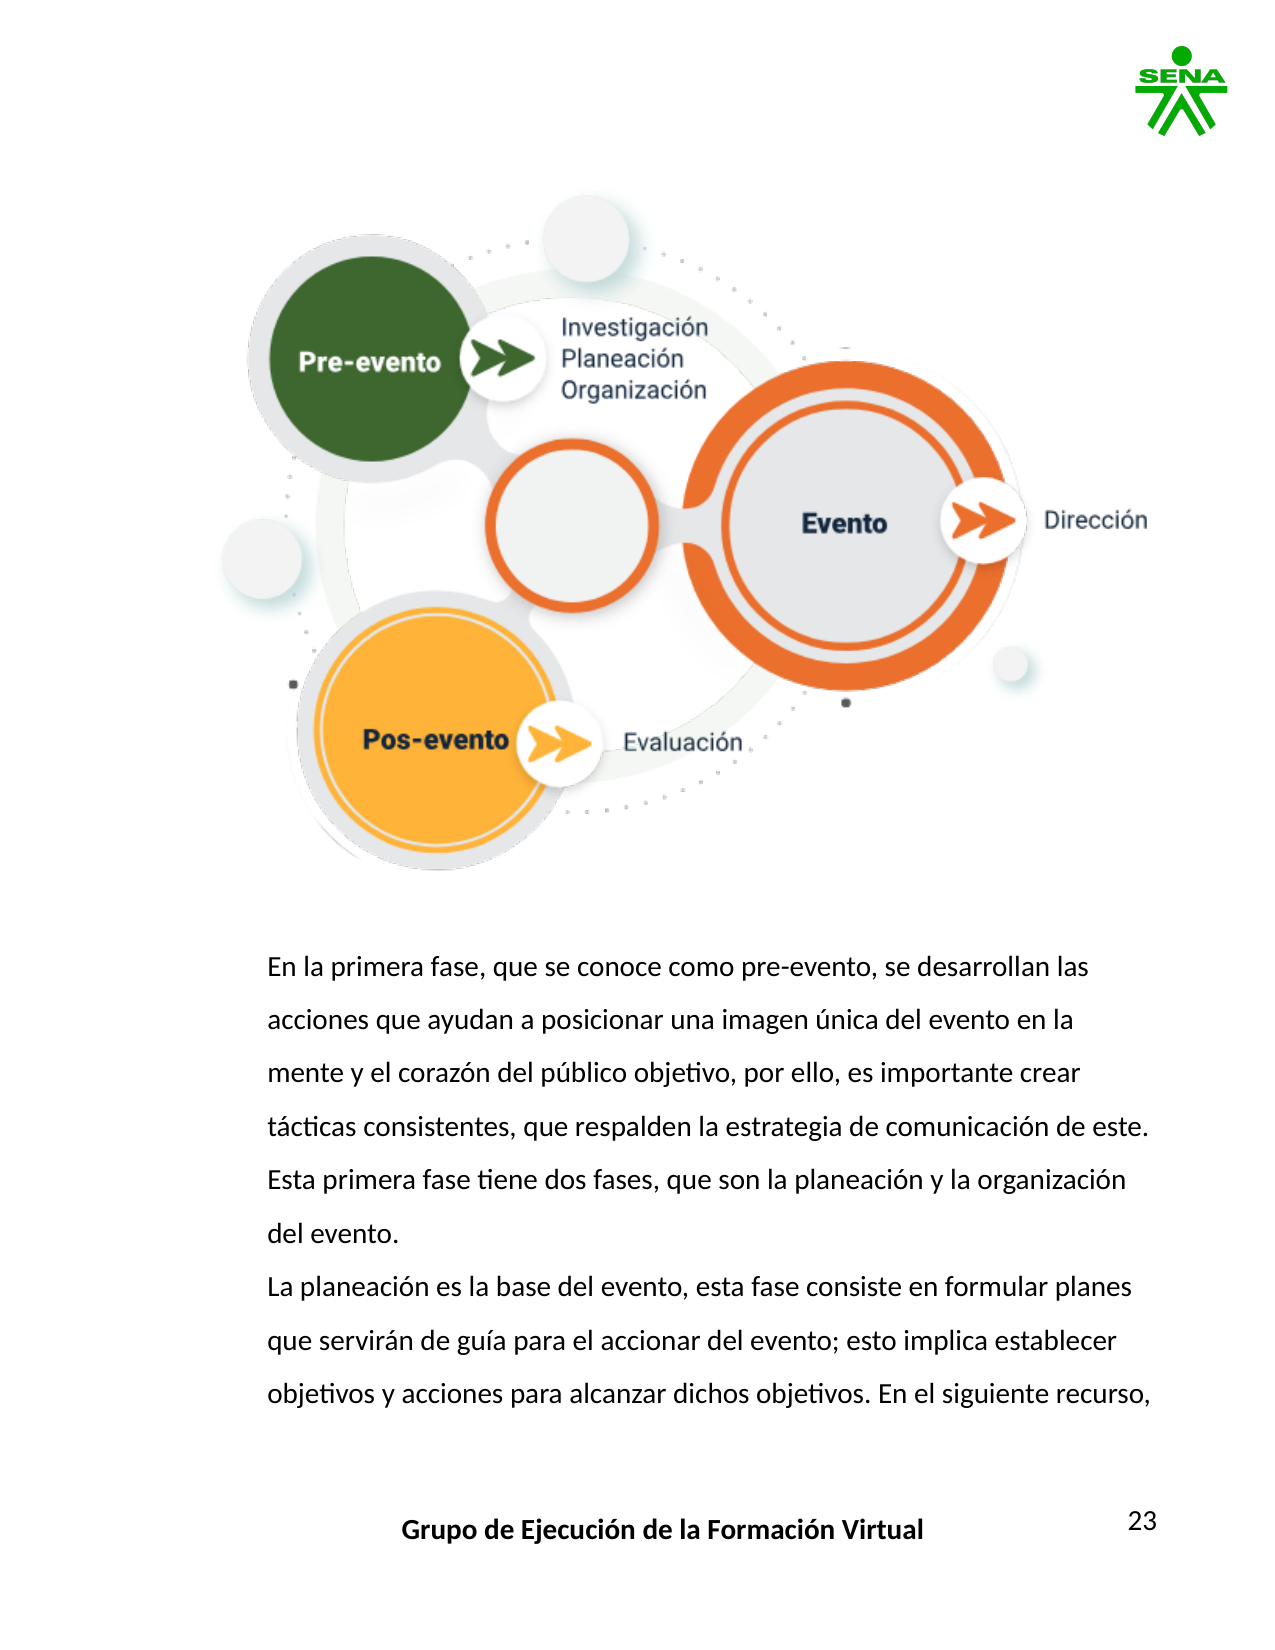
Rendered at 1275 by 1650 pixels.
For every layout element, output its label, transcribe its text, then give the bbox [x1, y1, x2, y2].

list En la primera fase, que se conoce como pre-evento, se desarrollan las acciones que ayudan a posicionar una imagen única del evento en la mente y el corazón del público objetivo, por ello, es importante crear tácticas consistentes, que respalden la estrategia de comunicación de este. Esta primera fase tiene dos fases, que son la planeación y la organización del evento. [267, 948, 1157, 1250]
picture [192, 177, 1147, 914]
picture [1135, 46, 1228, 136]
